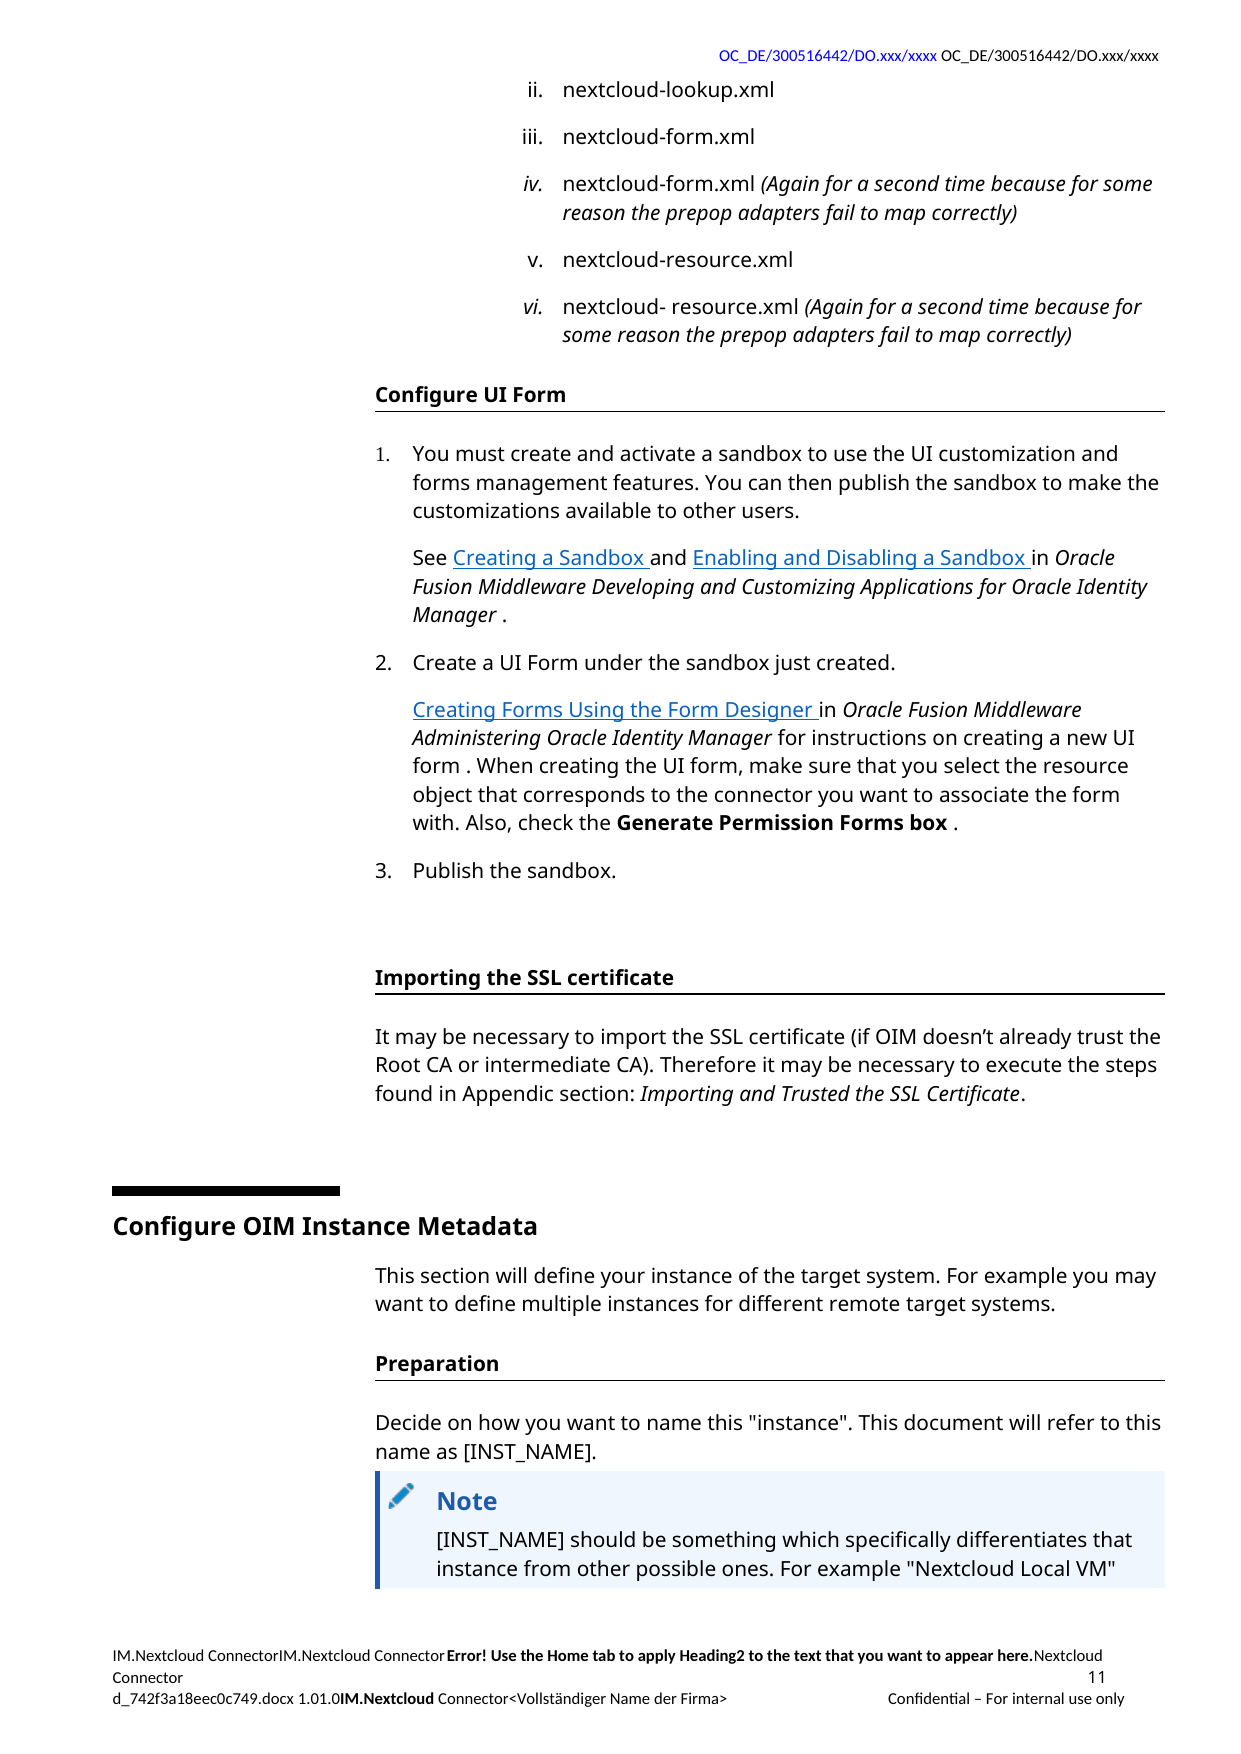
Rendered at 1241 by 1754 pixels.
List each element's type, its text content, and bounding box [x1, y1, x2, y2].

list nextcloud-form.xml (Again for a second time because for some reason the prepop adapters fail to map correctly) [543, 169, 1165, 226]
list Create a UI Form under the sandbox just created. [375, 648, 1165, 676]
picture [388, 1483, 414, 1509]
text This section will define your instance of the target system. For example you may want to define multiple instances for different remote target systems. [375, 1261, 1165, 1318]
list nextcloud-lookup.xml [543, 75, 1165, 103]
subtitle Importing the SSL certificate [375, 963, 1165, 993]
table_header [380, 1471, 425, 1588]
list Publish the sandbox. [375, 856, 1165, 884]
text See Creating a Sandbox and Enabling and Disabling a Sandbox in Oracle Fusion Middleware Developing and Customizing Applications for Oracle Identity Manager . [412, 543, 1165, 629]
table_cell [INST_NAME] should be something which specifically differentiates that instance from other possible ones. For example "Nextcloud Local VM" [425, 1513, 1165, 1588]
list nextcloud-resource.xml [543, 245, 1165, 273]
subtitle Configure OIM Instance Metadata [112, 1208, 1165, 1242]
list nextcloud-form.xml [543, 122, 1165, 151]
list You must create and activate a sandbox to use the UI customization and forms management features. You can then publish the sandbox to make the customizations available to other users. [375, 439, 1165, 525]
table_header Note [425, 1471, 1165, 1513]
subtitle Configure UI Form [375, 380, 1165, 411]
text Decide on how you want to name this "instance". This document will refer to this name as [INST_NAME]. [375, 1408, 1165, 1465]
text Creating Forms Using the Form Designer in Oracle Fusion Middleware Administering Oracle Identity Manager for instructions on creating a new UI form . When creating the UI form, make sure that you select the resource object that corresponds to the connector you want to associate the form with. Also, check the Generate Permission Forms box . [412, 695, 1165, 837]
text It may be necessary to import the SSL certificate (if OIM doesn’t already trust the Root CA or intermediate CA). Therefore it may be necessary to execute the steps found in Appendic section: Importing and Trusted the SSL Certificate. [375, 1022, 1165, 1107]
subtitle Preparation [375, 1349, 1165, 1380]
list nextcloud- resource.xml (Again for a second time because for some reason the prepop adapters fail to map correctly) [543, 292, 1165, 349]
